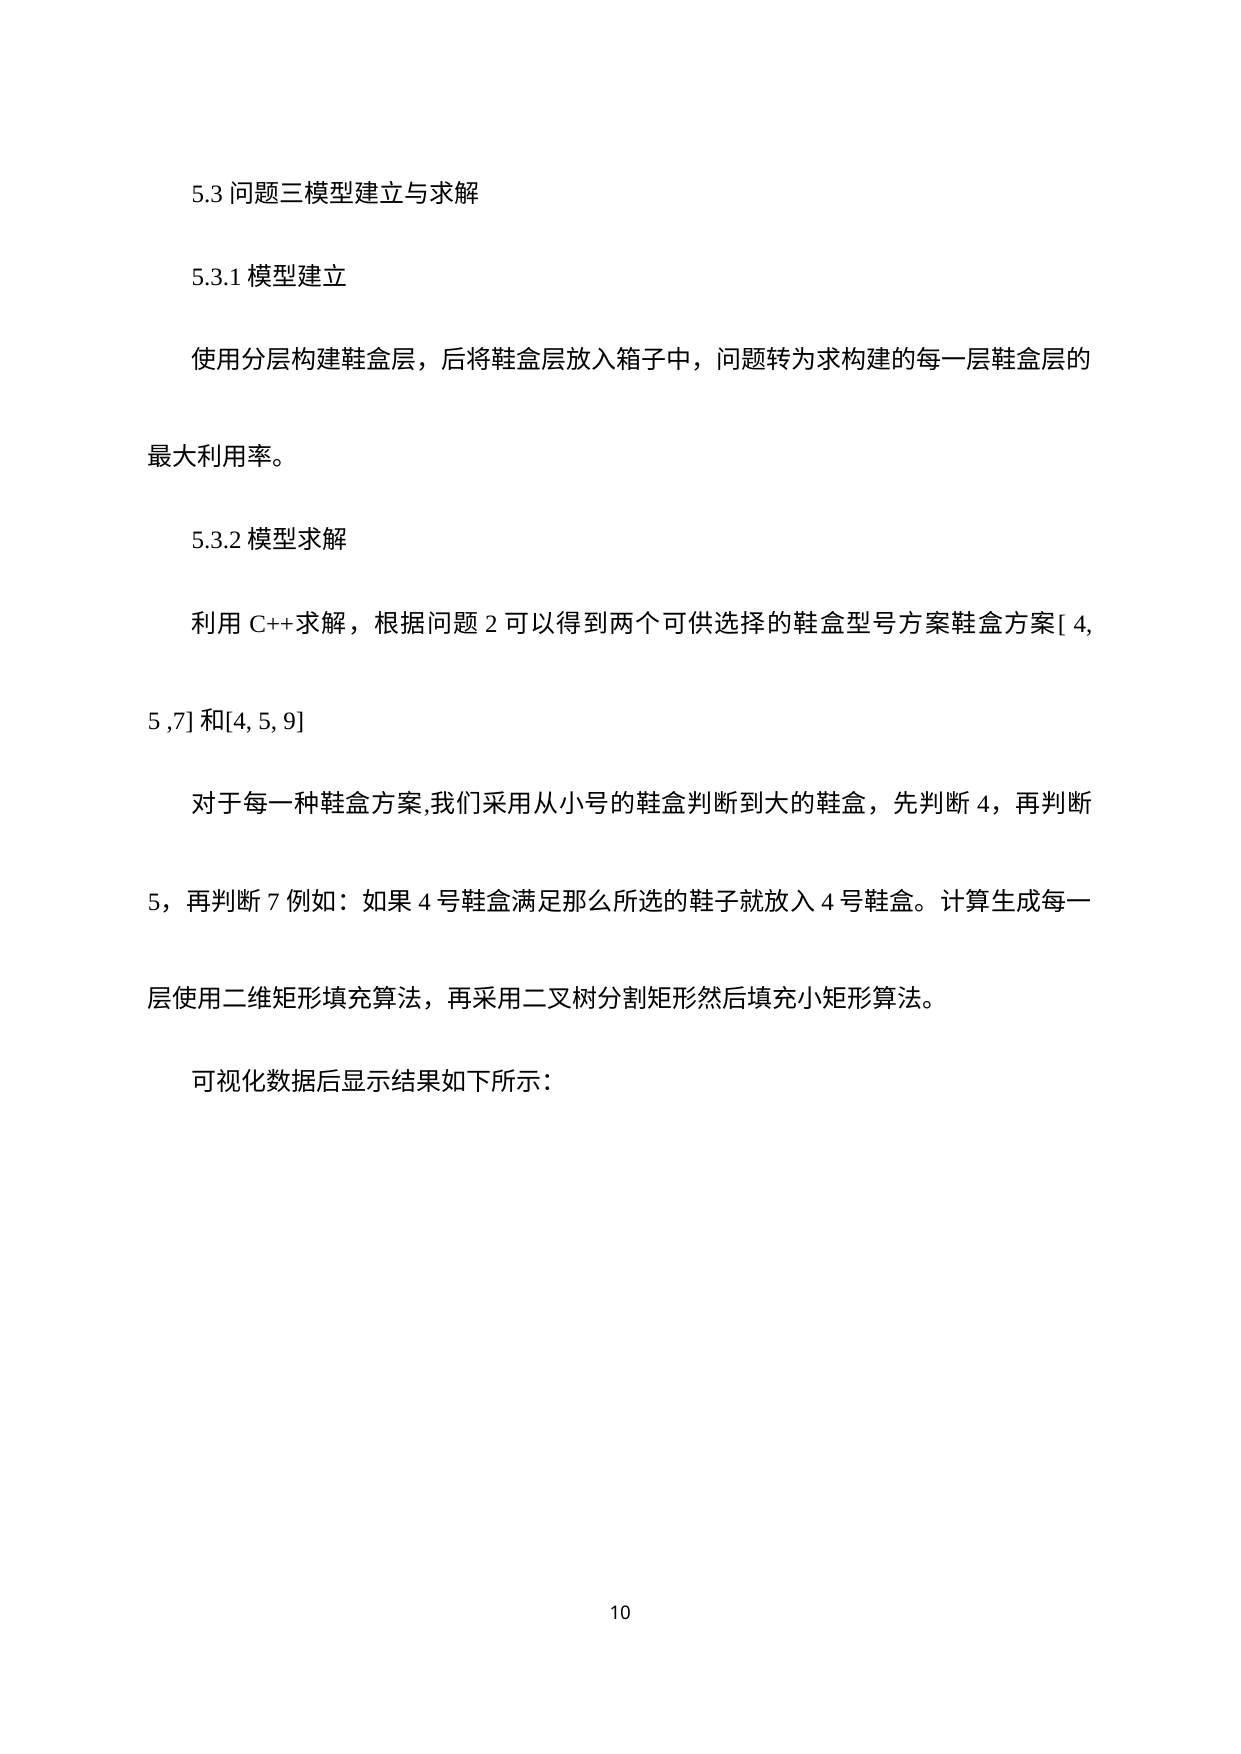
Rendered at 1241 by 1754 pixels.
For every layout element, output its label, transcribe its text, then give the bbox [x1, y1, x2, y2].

text 5.3 问题三模型建立与求解 [148, 159, 1092, 224]
text 使用分层构建鞋盒层，后将鞋盒层放入箱子中，问题转为求构建的每一层鞋盒层的最大利用率。 [148, 325, 1092, 487]
text 可视化数据后显示结果如下所示： [148, 1047, 1092, 1112]
text 5.3.2 模型求解 [148, 506, 1092, 571]
text 5.3.1 模型建立 [148, 242, 1092, 307]
text 对于每一种鞋盒方案,我们采用从小号的鞋盒判断到大的鞋盒，先判断4，再判断5，再判断7 例如：如果4号鞋盒满足那么所选的鞋子就放入4号鞋盒。计算生成每一层使用二维矩形填充算法，再采用二叉树分割矩形然后填充小矩形算法。 [148, 769, 1092, 1029]
text 利用C++求解，根据问题2可以得到两个可供选择的鞋盒型号方案鞋盒方案[ 4, 5 ,7] 和[4, 5, 9] [148, 589, 1092, 751]
